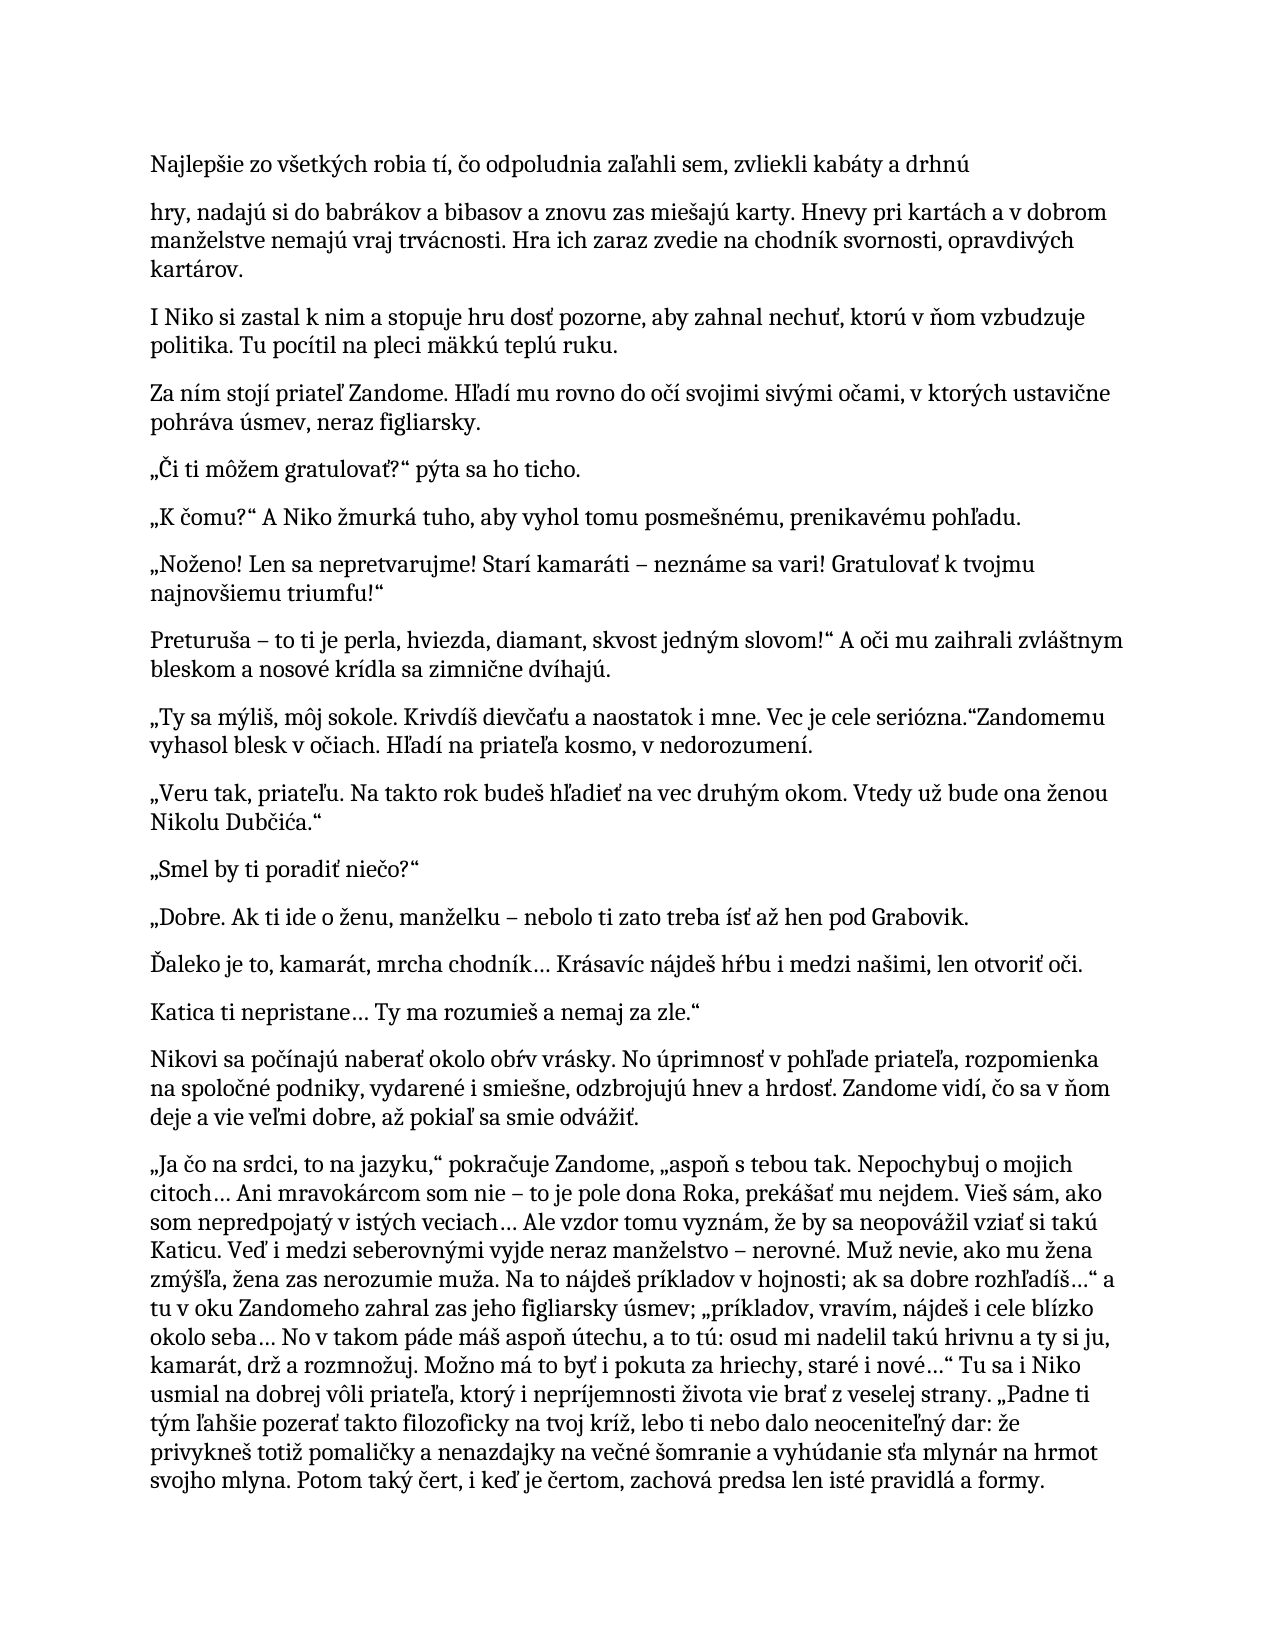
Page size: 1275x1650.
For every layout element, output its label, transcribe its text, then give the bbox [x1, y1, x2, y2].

text Katica ti nepristane… Ty ma rozumieš a nemaj za zle.“ [150, 997, 1125, 1026]
text „Dobre. Ak ti ide o ženu, manželku – nebolo ti zato treba ísť až hen pod Grabovik. [150, 902, 1125, 931]
text Za ním stojí priateľ Zandome. Hľadí mu rovno do očí svojimi sivými očami, v ktorých ustavične pohráva úsmev, neraz figliarsky. [150, 379, 1125, 436]
text „Či ti môžem gratulovať?“ pýta sa ho ticho. [150, 455, 1125, 484]
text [150, 1150, 1125, 1495]
text hry, nadajú si do babrákov a bibasov a znovu zas miešajú karty. Hnevy pri kartách a v dobrom manželstve nemajú vraj trvácnosti. Hra ich zaraz zvedie na chodník svornosti, opravdivých kartárov. [150, 197, 1125, 284]
text „Veru tak, priateľu. Na takto rok budeš hľadieť na vec druhým okom. Vtedy už bude ona ženou Nikolu Dubčića.“ [150, 779, 1125, 836]
text „Smel by ti poradiť niečo?“ [150, 855, 1125, 884]
text Ďaleko je to, kamarát, mrcha chodník… Krásavíc nájdeš hŕbu i medzi našimi, len otvoriť oči. [150, 950, 1125, 979]
text „Ty sa mýliš, môj sokole. Krivdíš dievčaťu a naostatok i mne. Vec je cele seriózna.“Zandomemu vyhasol blesk v očiach. Hľadí na priateľa kosmo, v nedorozumení. [150, 702, 1125, 760]
text Preturuša – to ti je perla, hviezda, diamant, skvost jedným slovom!“ A oči mu zaihrali zvláštnym bleskom a nosové krídla sa zimnične dvíhajú. [150, 626, 1125, 684]
text I Niko si zastal k nim a stopuje hru dosť pozorne, aby zahnal nechuť, ktorú v ňom vzbudzuje politika. Tu pocítil na pleci mäkkú teplú ruku. [150, 302, 1125, 360]
text Najlepšie zo všetkých robia tí, čo odpoludnia zaľahli sem, zvliekli kabáty a drhnú [150, 150, 1125, 179]
text Nikovi sa počínajú naberať okolo obŕv vrásky. No úprimnosť v pohľade priateľa, rozpomienka na spoločné podniky, vydarené i smiešne, odzbrojujú hnev a hrdosť. Zandome vidí, čo sa v ňom deje a vie veľmi dobre, až pokiaľ sa smie odvážiť. [150, 1045, 1125, 1131]
text „K čomu?“ A Niko žmurká tuho, aby vyhol tomu posmešnému, prenikavému pohľadu. [150, 502, 1125, 531]
text „Noženo! Len sa nepretvarujme! Starí kamaráti – neznáme sa vari! Gratulovať k tvojmu najnovšiemu triumfu!“ [150, 550, 1125, 607]
